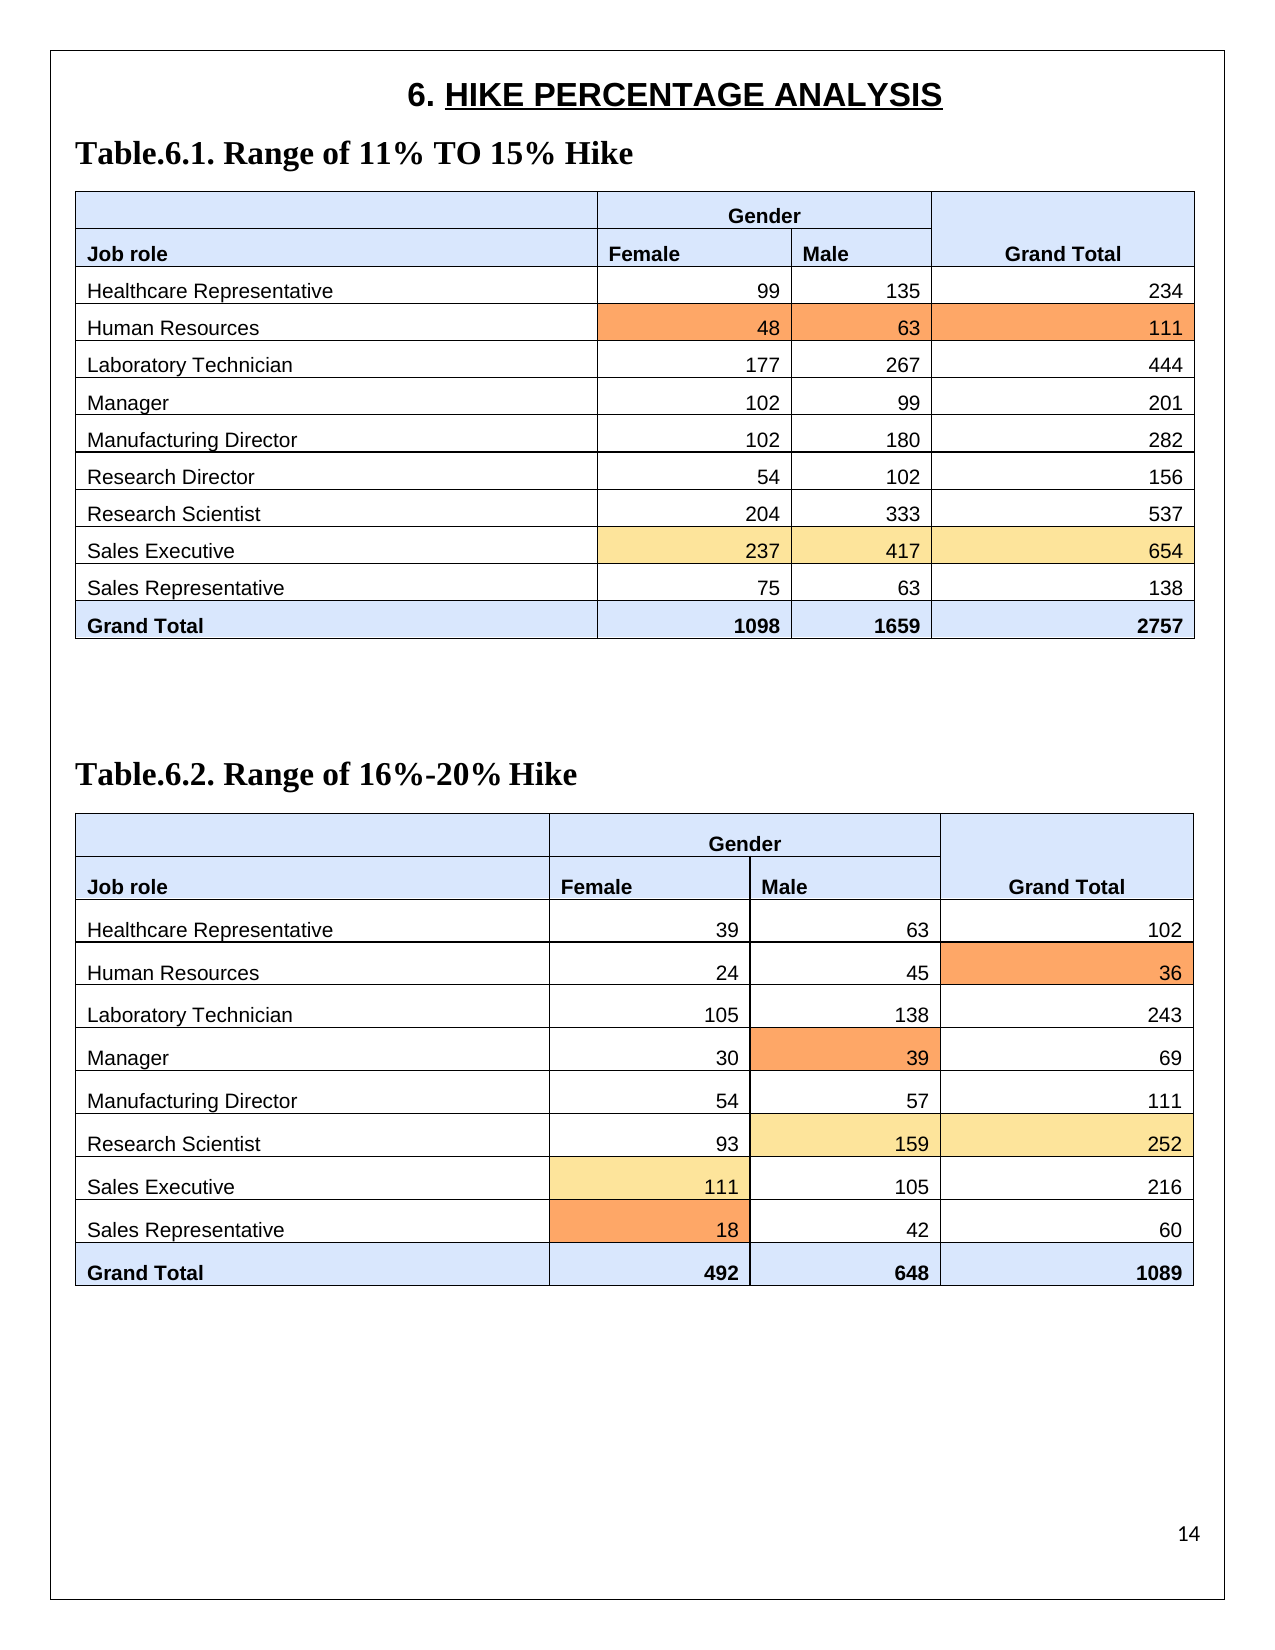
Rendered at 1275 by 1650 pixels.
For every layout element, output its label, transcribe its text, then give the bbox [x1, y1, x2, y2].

list HIKE PERCENTAGE ANALYSIS [150, 75, 1200, 113]
table_cell 39 [550, 900, 749, 941]
table_cell 234 [932, 267, 1194, 303]
table_cell Grand Total [76, 601, 597, 637]
table_header Gender [598, 192, 931, 228]
table_cell 24 [550, 943, 749, 984]
text Table.6.2. Range of 16%-20% Hike [75, 755, 1200, 793]
table_cell 48 [598, 304, 791, 340]
table_cell Research Scientist [76, 490, 597, 526]
table_cell 105 [751, 1157, 940, 1199]
table_cell Female [598, 229, 791, 266]
table_cell 2757 [932, 601, 1194, 637]
table_cell 63 [792, 304, 931, 340]
table_cell Laboratory Technician [76, 341, 597, 377]
table_cell 75 [598, 564, 791, 600]
table_cell 36 [941, 943, 1193, 984]
table_cell 54 [598, 453, 791, 489]
table_cell 648 [751, 1243, 940, 1285]
table_cell 216 [941, 1157, 1193, 1199]
table_cell Manufacturing Director [76, 415, 597, 451]
table_cell 138 [751, 985, 940, 1027]
table_cell 1659 [792, 601, 931, 637]
table_cell Job role [76, 857, 549, 898]
table_cell 156 [932, 453, 1194, 489]
table_cell 135 [792, 267, 931, 303]
table_cell 1089 [941, 1243, 1193, 1285]
table_cell 39 [751, 1028, 940, 1070]
table_cell 102 [598, 378, 791, 414]
table_cell 333 [792, 490, 931, 526]
table_header Grand Total [941, 814, 1193, 898]
table_cell Human Resources [76, 943, 549, 984]
table_cell 105 [550, 985, 749, 1027]
table_cell 243 [941, 985, 1193, 1027]
table_cell 30 [550, 1028, 749, 1070]
table_cell 99 [792, 378, 931, 414]
table_cell 60 [941, 1200, 1193, 1242]
table_cell Job role [76, 229, 597, 266]
table_cell 180 [792, 415, 931, 451]
table_cell 18 [550, 1200, 749, 1242]
table_header [76, 192, 597, 228]
table_cell Laboratory Technician [76, 985, 549, 1027]
table_cell 654 [932, 527, 1194, 563]
table_cell 69 [941, 1028, 1193, 1070]
table_header [76, 814, 549, 856]
text Table.6.1. Range of 11% TO 15% Hike [75, 133, 1200, 171]
table_cell 1098 [598, 601, 791, 637]
table_cell Research Director [76, 453, 597, 489]
table_cell 63 [792, 564, 931, 600]
table_cell 159 [751, 1114, 940, 1156]
table_cell 93 [550, 1114, 749, 1156]
table_header Grand Total [932, 192, 1194, 266]
table_cell Male [792, 229, 931, 266]
table_cell Human Resources [76, 304, 597, 340]
table_cell 102 [598, 415, 791, 451]
table_cell Grand Total [76, 1243, 549, 1285]
table_cell Research Scientist [76, 1114, 549, 1156]
table_cell 177 [598, 341, 791, 377]
table_cell 417 [792, 527, 931, 563]
table_cell 237 [598, 527, 791, 563]
table_cell 252 [941, 1114, 1193, 1156]
table_cell 282 [932, 415, 1194, 451]
table_cell Male [751, 857, 940, 898]
table_cell 111 [941, 1071, 1193, 1113]
table_cell 267 [792, 341, 931, 377]
table_cell Sales Representative [76, 1200, 549, 1242]
table_cell Sales Representative [76, 564, 597, 600]
table_cell Healthcare Representative [76, 267, 597, 303]
table_cell 204 [598, 490, 791, 526]
table_cell Sales Executive [76, 527, 597, 563]
table_cell 102 [941, 900, 1193, 941]
table_cell Manager [76, 378, 597, 414]
table_cell Manufacturing Director [76, 1071, 549, 1113]
table_cell Manager [76, 1028, 549, 1070]
table_cell Female [550, 857, 749, 898]
table_cell 138 [932, 564, 1194, 600]
table_cell 99 [598, 267, 791, 303]
table_header Gender [550, 814, 940, 856]
table_cell 201 [932, 378, 1194, 414]
table_cell 42 [751, 1200, 940, 1242]
table_cell 111 [932, 304, 1194, 340]
table_cell 111 [550, 1157, 749, 1199]
table_cell 492 [550, 1243, 749, 1285]
table_cell Sales Executive [76, 1157, 549, 1199]
table_cell 63 [751, 900, 940, 941]
table_cell 537 [932, 490, 1194, 526]
table_cell 102 [792, 453, 931, 489]
table_cell 45 [751, 943, 940, 984]
table_cell 57 [751, 1071, 940, 1113]
table_cell 444 [932, 341, 1194, 377]
table_cell 54 [550, 1071, 749, 1113]
table_cell Healthcare Representative [76, 900, 549, 941]
